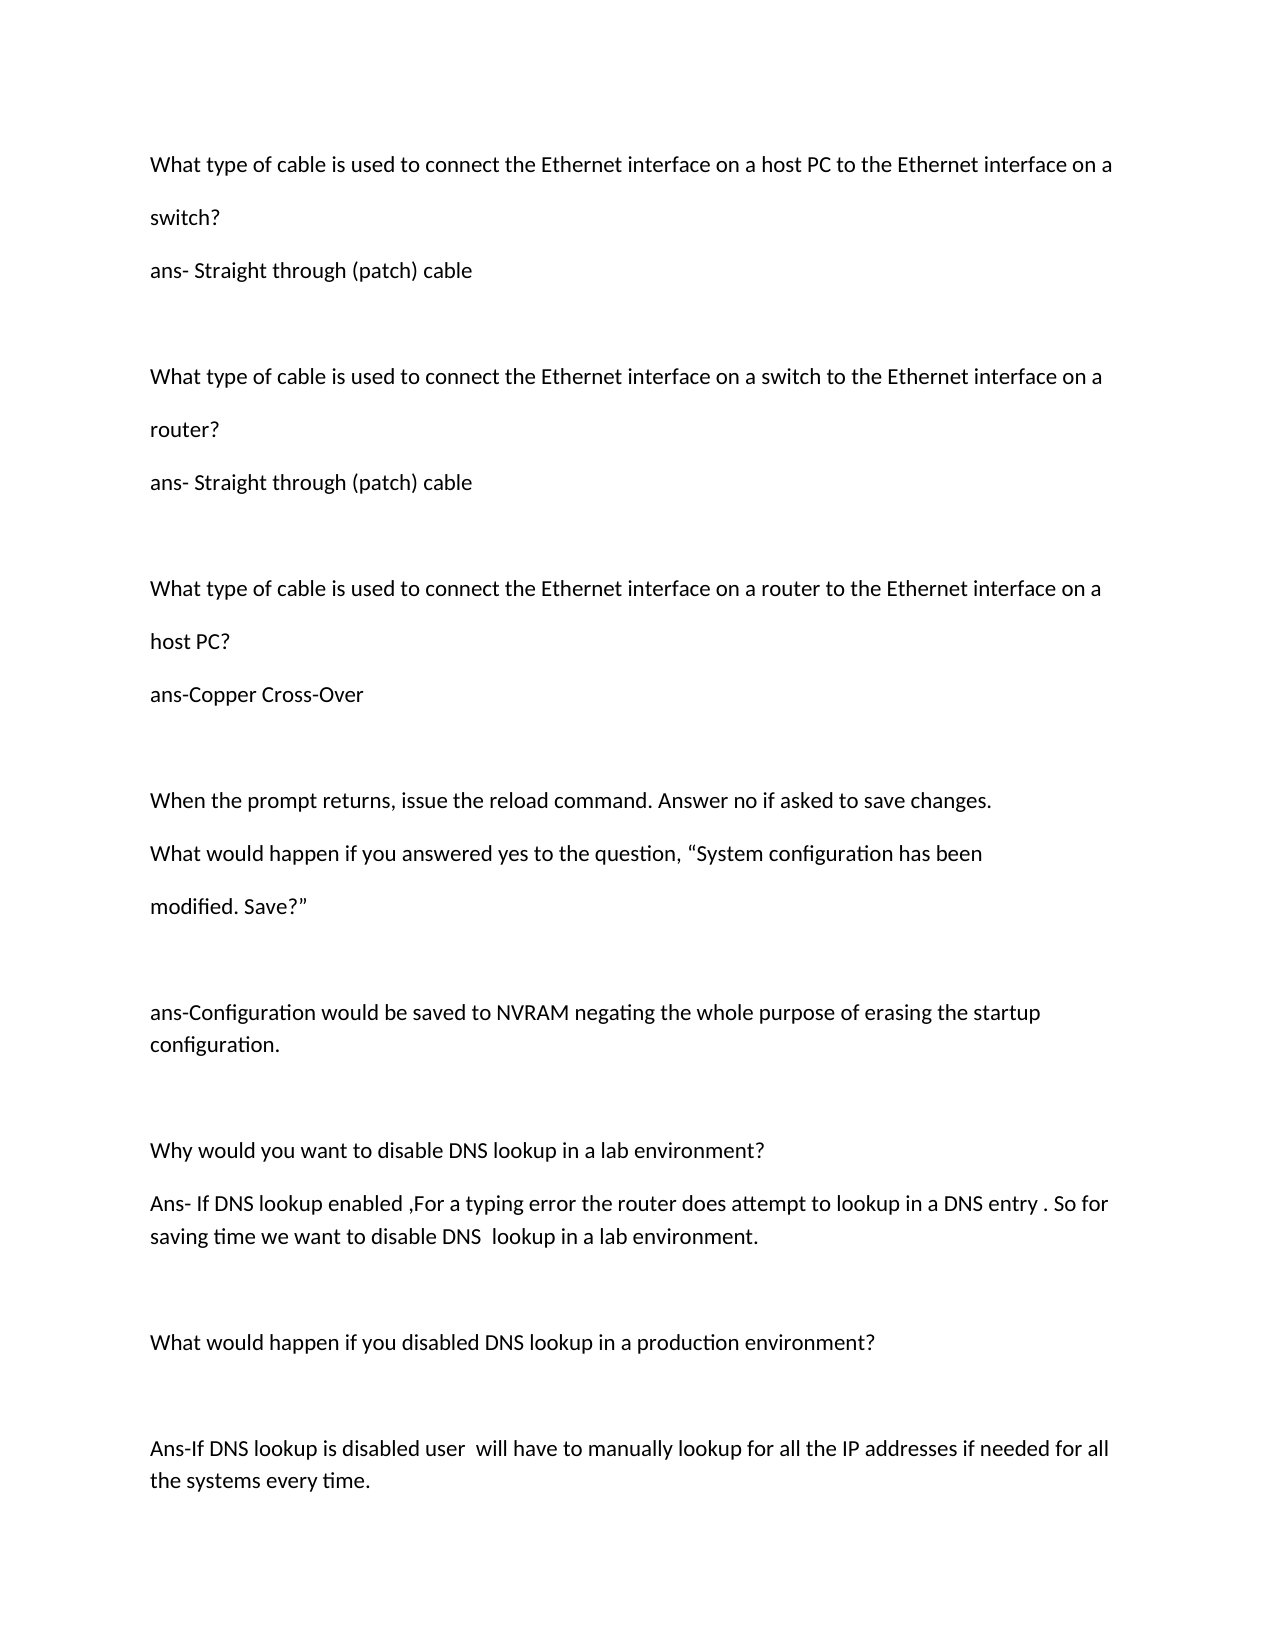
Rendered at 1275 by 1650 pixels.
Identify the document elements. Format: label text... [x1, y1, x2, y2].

text Why would you want to disable DNS lookup in a lab environment? [150, 1137, 1125, 1164]
text What would happen if you answered yes to the question, “System configuration has been [150, 839, 1125, 867]
text What type of cable is used to connect the Ethernet interface on a host PC to the Ethernet interface on a [150, 150, 1125, 178]
text Ans-If DNS lookup is disabled user will have to manually lookup for all the IP addresses if needed for all the systems every time. [150, 1434, 1125, 1494]
text ans-Copper Cross-Over [150, 680, 1125, 708]
text When the prompt returns, issue the reload command. Answer no if asked to save changes. [150, 786, 1125, 814]
text switch? [150, 203, 1125, 231]
text What type of cable is used to connect the Ethernet interface on a switch to the Ethernet interface on a [150, 362, 1125, 390]
text modified. Save?” [150, 892, 1125, 920]
text ans- Straight through (patch) cable [150, 256, 1125, 284]
text router? [150, 415, 1125, 443]
text Ans- If DNS lookup enabled ,For a typing error the router does attempt to lookup in a DNS entry . So for saving time we want to disable DNS lookup in a lab environment. [150, 1189, 1125, 1250]
text ans- Straight through (patch) cable [150, 468, 1125, 496]
text ans-Configuration would be saved to NVRAM negating the whole purpose of erasing the startup configuration. [150, 998, 1125, 1058]
text What would happen if you disabled DNS lookup in a production environment? [150, 1328, 1125, 1356]
text What type of cable is used to connect the Ethernet interface on a router to the Ethernet interface on a [150, 574, 1125, 602]
text host PC? [150, 627, 1125, 655]
